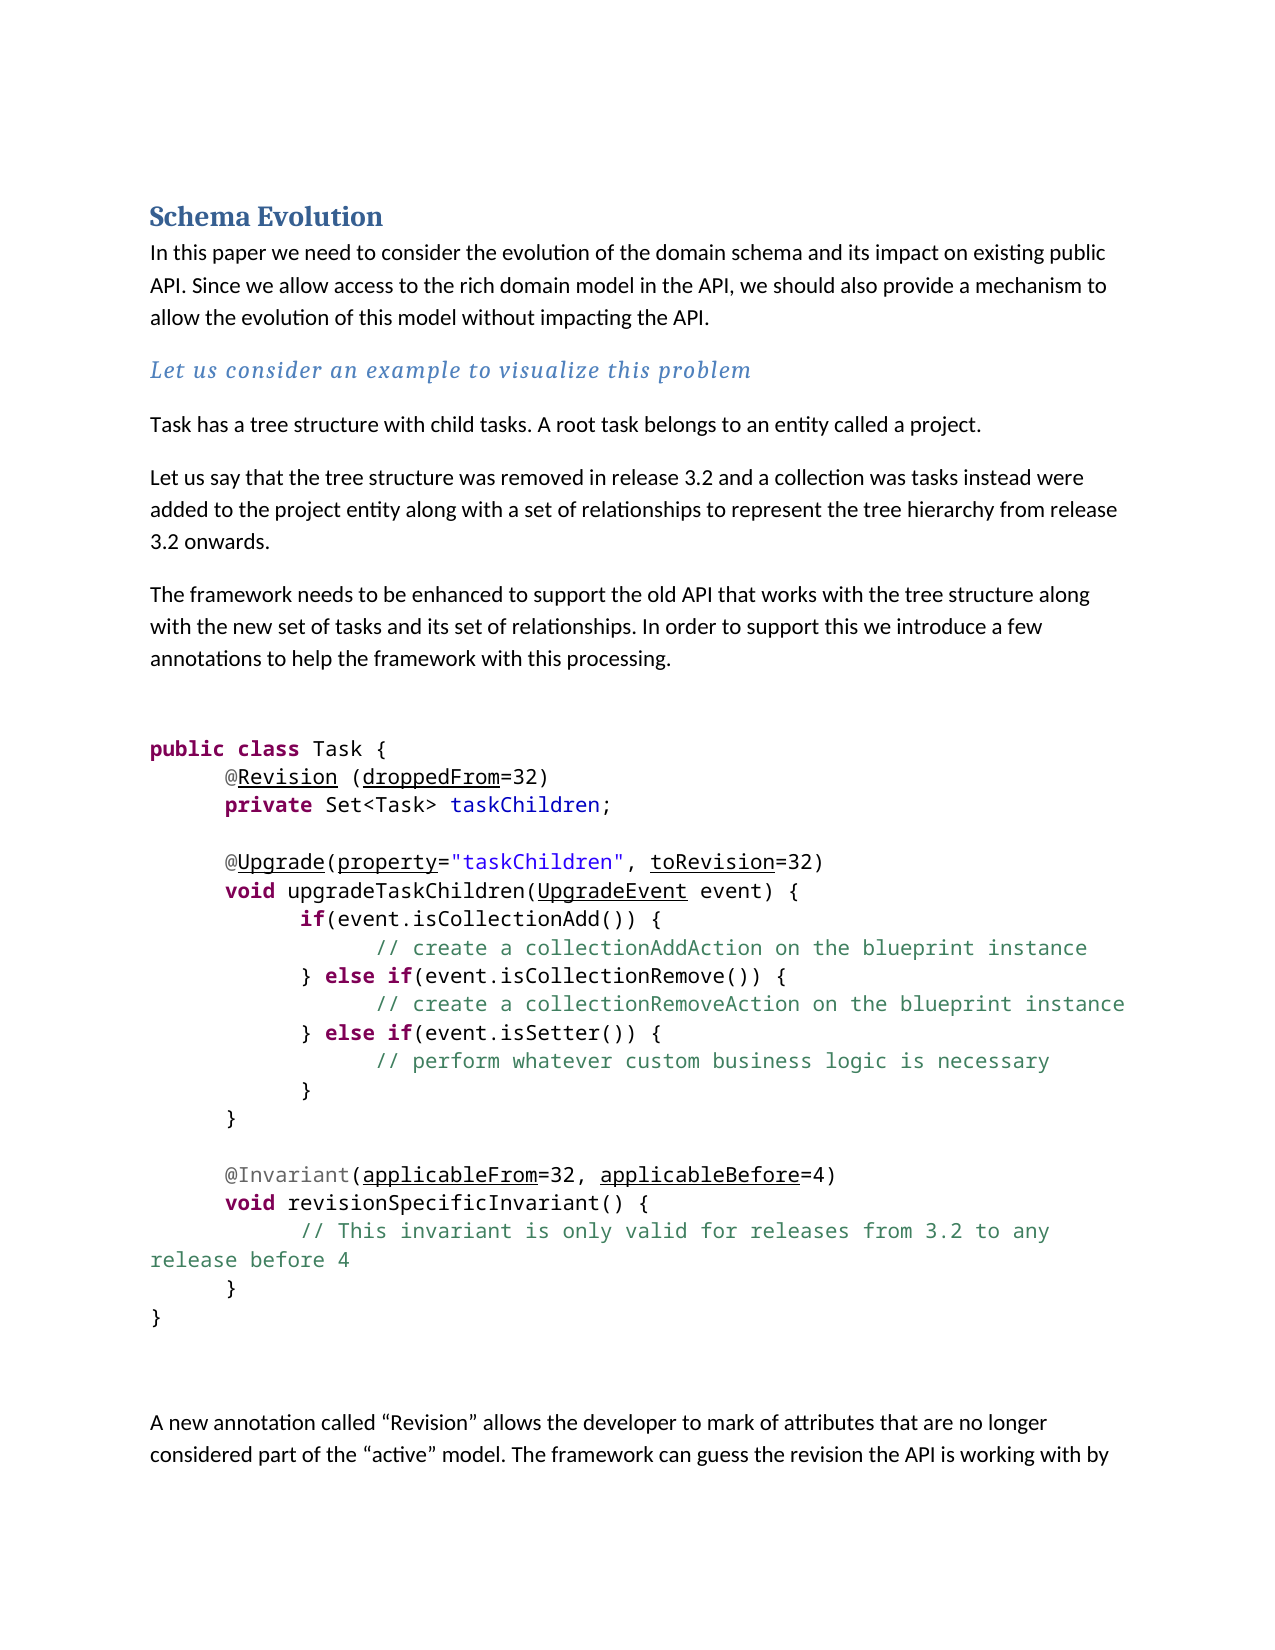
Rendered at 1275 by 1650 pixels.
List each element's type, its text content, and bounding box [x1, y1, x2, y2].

text // perform whatever custom business logic is necessary [150, 1046, 1125, 1075]
text void upgradeTaskChildren(UpgradeEvent event) { [150, 876, 1125, 904]
text Task has a tree structure with child tasks. A root task belongs to an entity called a project. [150, 410, 1125, 438]
text // create a collectionRemoveAction on the blueprint instance [150, 989, 1125, 1018]
text In this paper we need to consider the evolution of the domain schema and its impact on existing public API. Since we allow access to the rich domain model in the API, we should also provide a mechanism to allow the evolution of this model without impacting the API. [150, 238, 1125, 331]
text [150, 1408, 1125, 1469]
text @Revision (droppedFrom=32) [150, 762, 1125, 791]
text if(event.isCollectionAdd()) { [150, 904, 1125, 933]
text } [150, 1103, 1125, 1132]
subtitle Schema Evolution [150, 200, 1125, 233]
text @Invariant(applicableFrom=32, applicableBefore=4) [150, 1160, 1125, 1188]
text } [150, 1273, 1125, 1302]
text } else if(event.isSetter()) { [150, 1018, 1125, 1046]
text // This invariant is only valid for releases from 3.2 to any release before 4 [150, 1217, 1125, 1273]
text private Set<Task> taskChildren; [150, 791, 1125, 819]
text } [150, 1075, 1125, 1103]
text Let us say that the tree structure was removed in release 3.2 and a collection was tasks instead were added to the project entity along with a set of relationships to represent the tree hierarchy from release 3.2 onwards. [150, 463, 1125, 555]
text void revisionSpecificInvariant() { [150, 1188, 1125, 1217]
text @Upgrade(property="taskChildren", toRevision=32) [150, 847, 1125, 876]
text } [150, 1302, 1125, 1330]
text } else if(event.isCollectionRemove()) { [150, 961, 1125, 989]
text The framework needs to be enhanced to support the old API that works with the tree structure along with the new set of tasks and its set of relationships. In order to support this we introduce a few annotations to help the framework with this processing. [150, 580, 1125, 673]
text public class Task { [150, 734, 1125, 762]
text // create a collectionAddAction on the blueprint instance [150, 933, 1125, 961]
subtitle Let us consider an example to visualize this problem [150, 356, 1125, 385]
